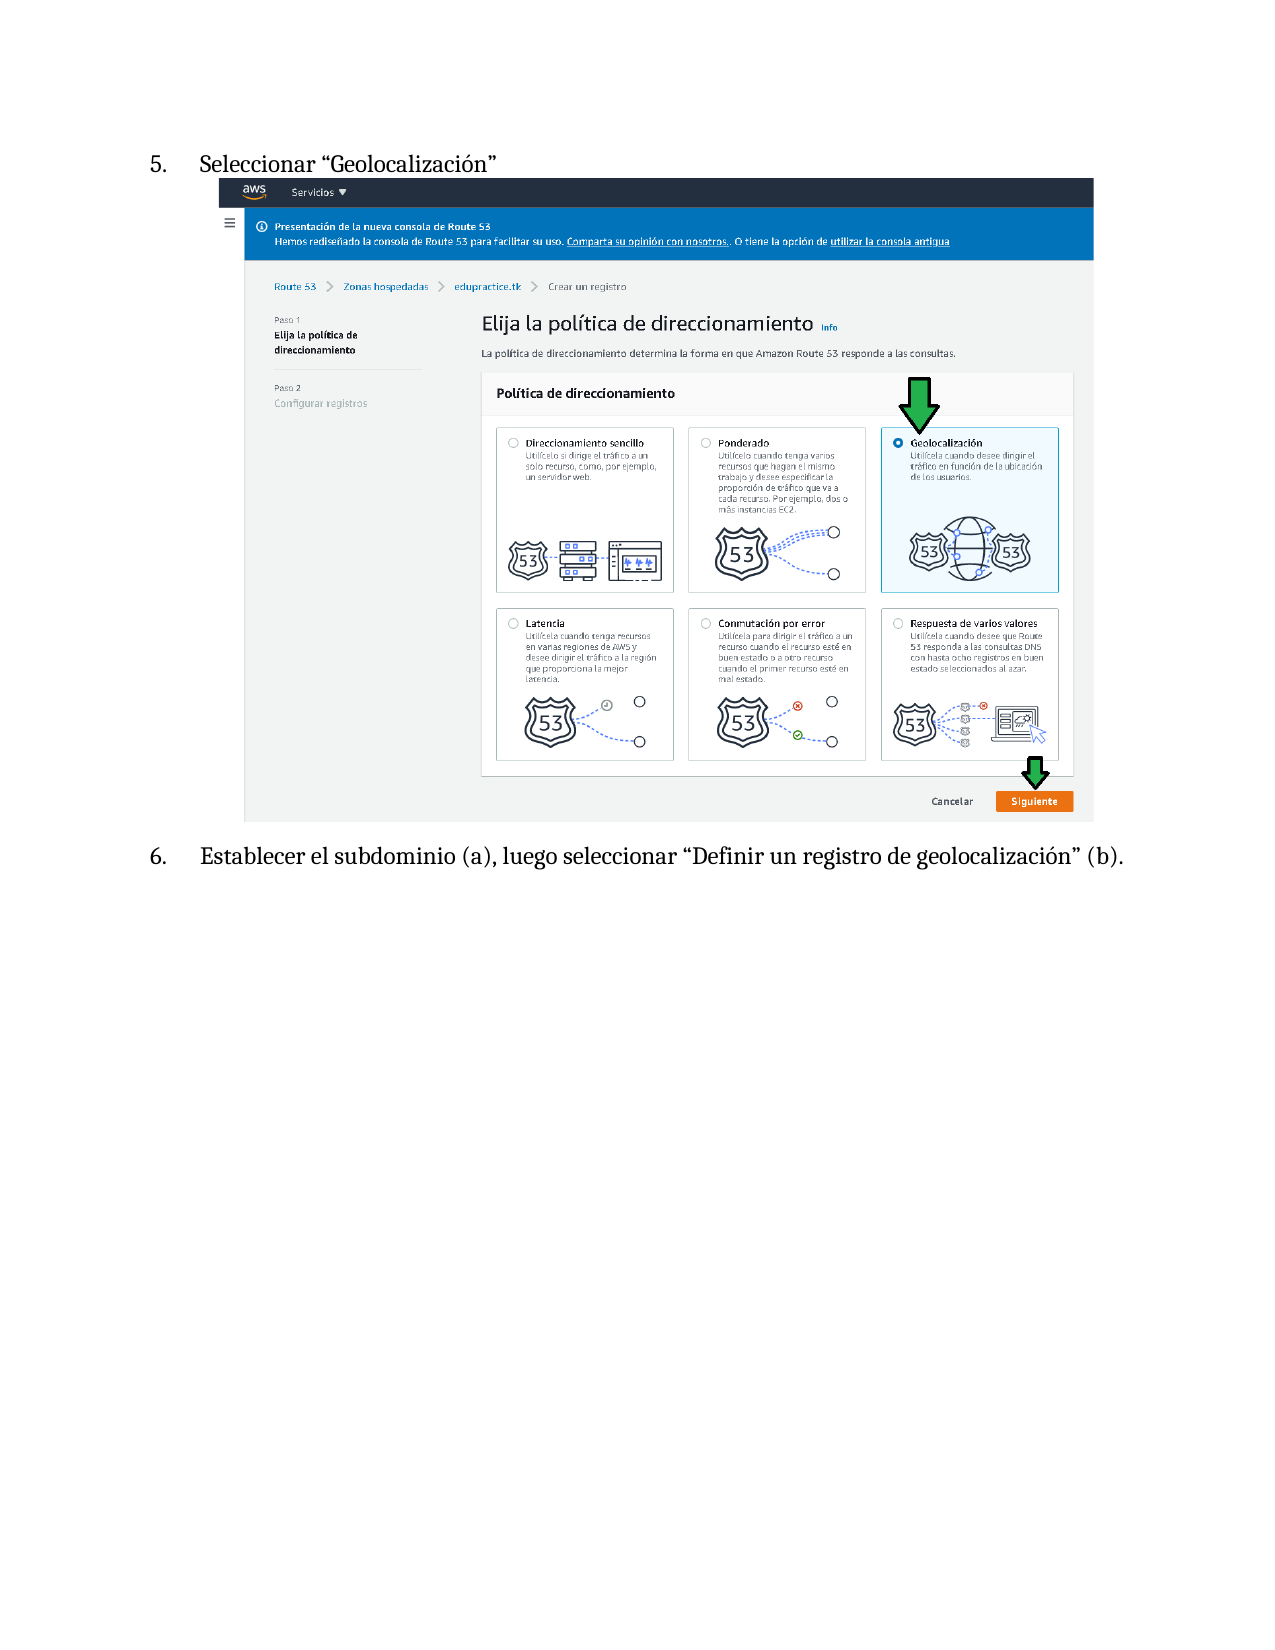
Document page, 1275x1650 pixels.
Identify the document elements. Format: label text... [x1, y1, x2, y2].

list Establecer el subdominio (a), luego seleccionar “Definir un registro de geolocalización” (b). [150, 842, 1125, 871]
picture [218, 178, 1094, 822]
